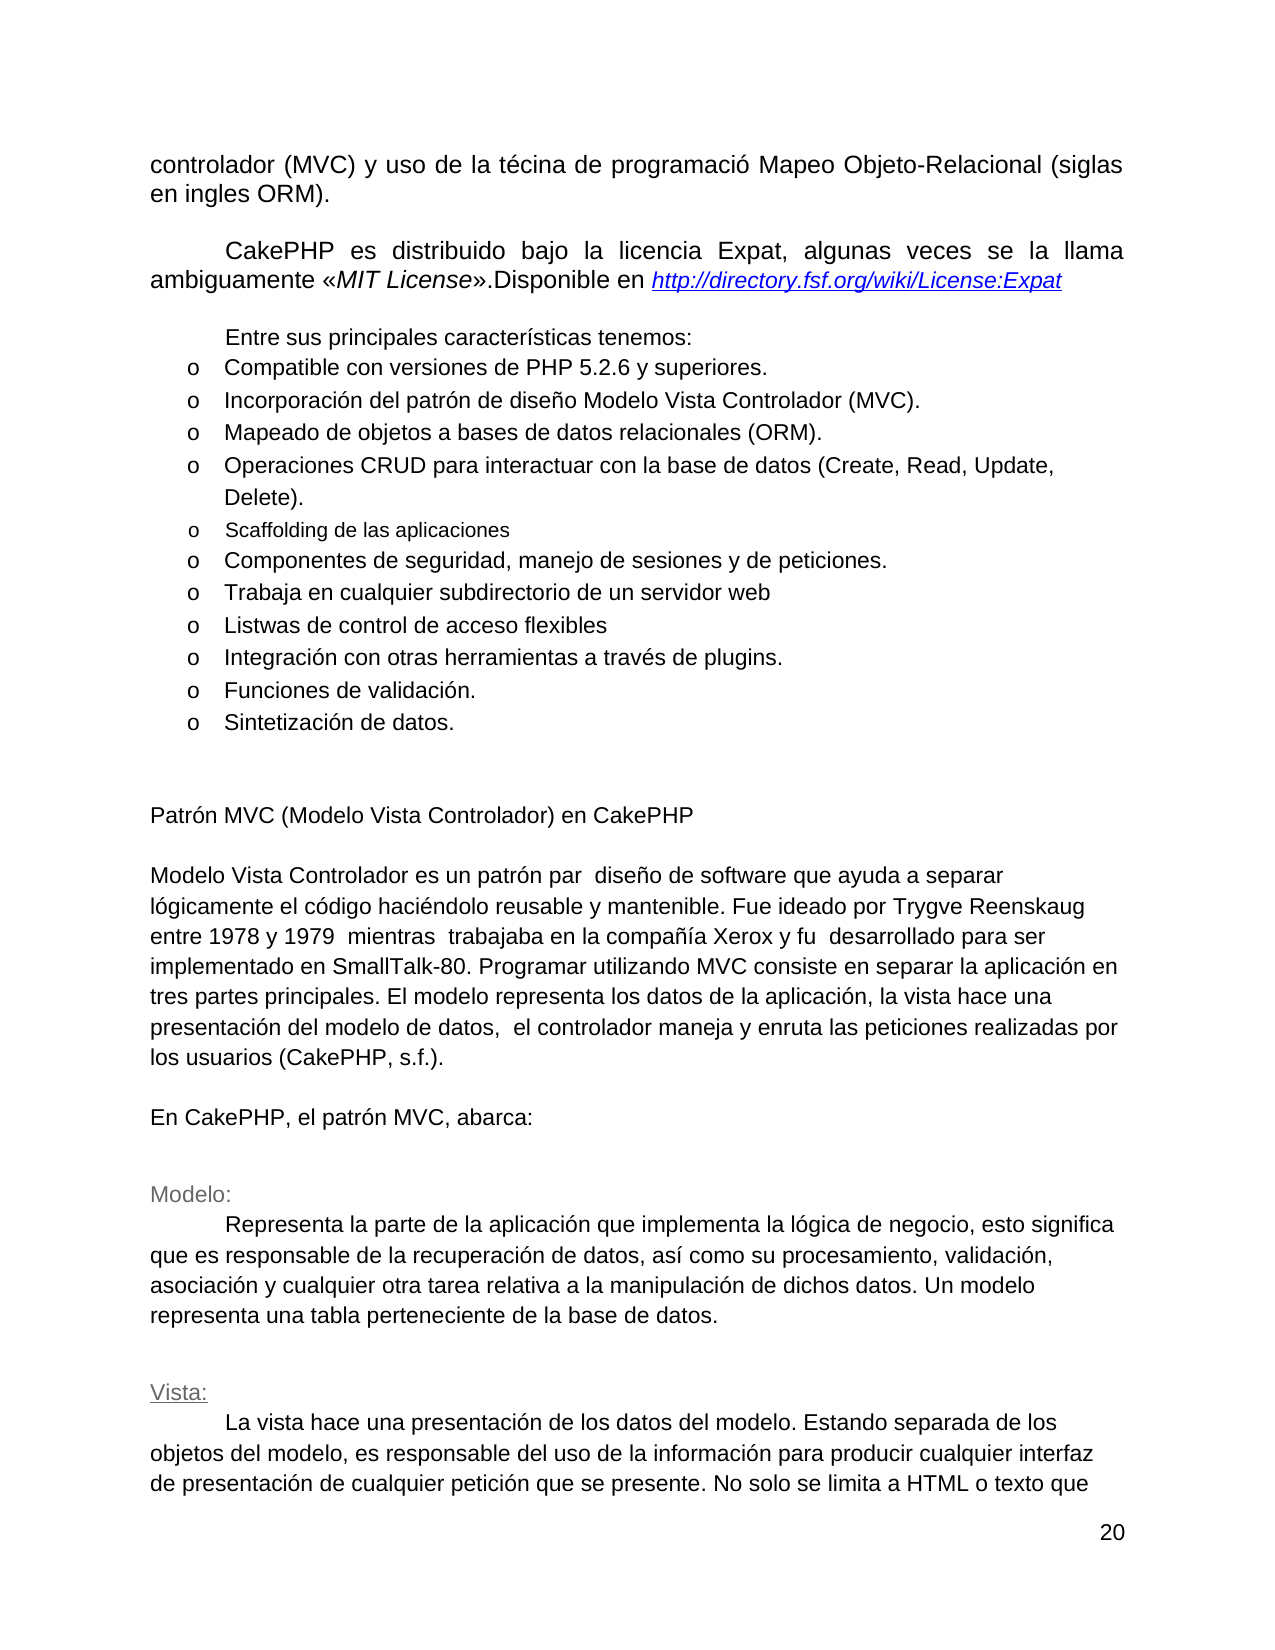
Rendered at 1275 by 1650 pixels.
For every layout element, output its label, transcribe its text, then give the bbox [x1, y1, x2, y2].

list Integración con otras herramientas a través de plugins. [186, 644, 1125, 672]
list Scaffolding de las aplicaciones [187, 514, 1125, 544]
subtitle Vista: [150, 1379, 1125, 1405]
list Compatible con versiones de PHP 5.2.6 y superiores. [186, 354, 1125, 382]
list Trabaja en cualquier subdirectorio de un servidor web [186, 579, 1125, 607]
list Componentes de seguridad, manejo de sesiones y de peticiones. [186, 547, 1125, 575]
list Funciones de validación. [186, 677, 1125, 705]
text Entre sus principales características tenemos: [150, 324, 1125, 350]
text CakePHP es distribuido bajo la licencia Expat, algunas veces se la llama ambiguamente «MIT License».Disponible en http://directory.fsf.org/wiki/License:Expat [150, 236, 1125, 294]
text Modelo Vista Controlador es un patrón par diseño de software que ayuda a separar lógicamente el código haciéndolo reusable y mantenible. Fue ideado por Trygve Reenskaug entre 1978 y 1979 mientras trabajaba en la compañía Xerox y fu desarrollado para ser implementado en SmallTalk-80. Programar utilizando MVC consiste en separar la aplicación en tres partes principales. El modelo representa los datos de la aplicación, la vista hace una presentación del modelo de datos, el controlador maneja y enruta las peticiones realizadas por los usuarios (CakePHP, s.f.). [150, 862, 1125, 1070]
list Incorporación del patrón de diseño Modelo Vista Controlador (MVC). [186, 387, 1125, 415]
subtitle Modelo: [150, 1181, 1125, 1207]
list Sintetización de datos. [186, 709, 1125, 737]
text En CakePHP, el patrón MVC, abarca: [150, 1104, 1125, 1130]
text Patrón MVC (Modelo Vista Controlador) en CakePHP [150, 802, 1125, 828]
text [150, 1409, 1125, 1496]
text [150, 150, 1125, 207]
text Representa la parte de la aplicación que implementa la lógica de negocio, esto significa que es responsable de la recuperación de datos, así como su procesamiento, validación, asociación y cualquier otra tarea relativa a la manipulación de dichos datos. Un modelo representa una tabla perteneciente de la base de datos. [150, 1211, 1125, 1328]
list Listwas de control de acceso flexibles [186, 612, 1125, 640]
list Operaciones CRUD para interactuar con la base de datos (Create, Read, Update, Delete). [186, 452, 1125, 510]
list Mapeado de objetos a bases de datos relacionales (ORM). [186, 419, 1125, 447]
